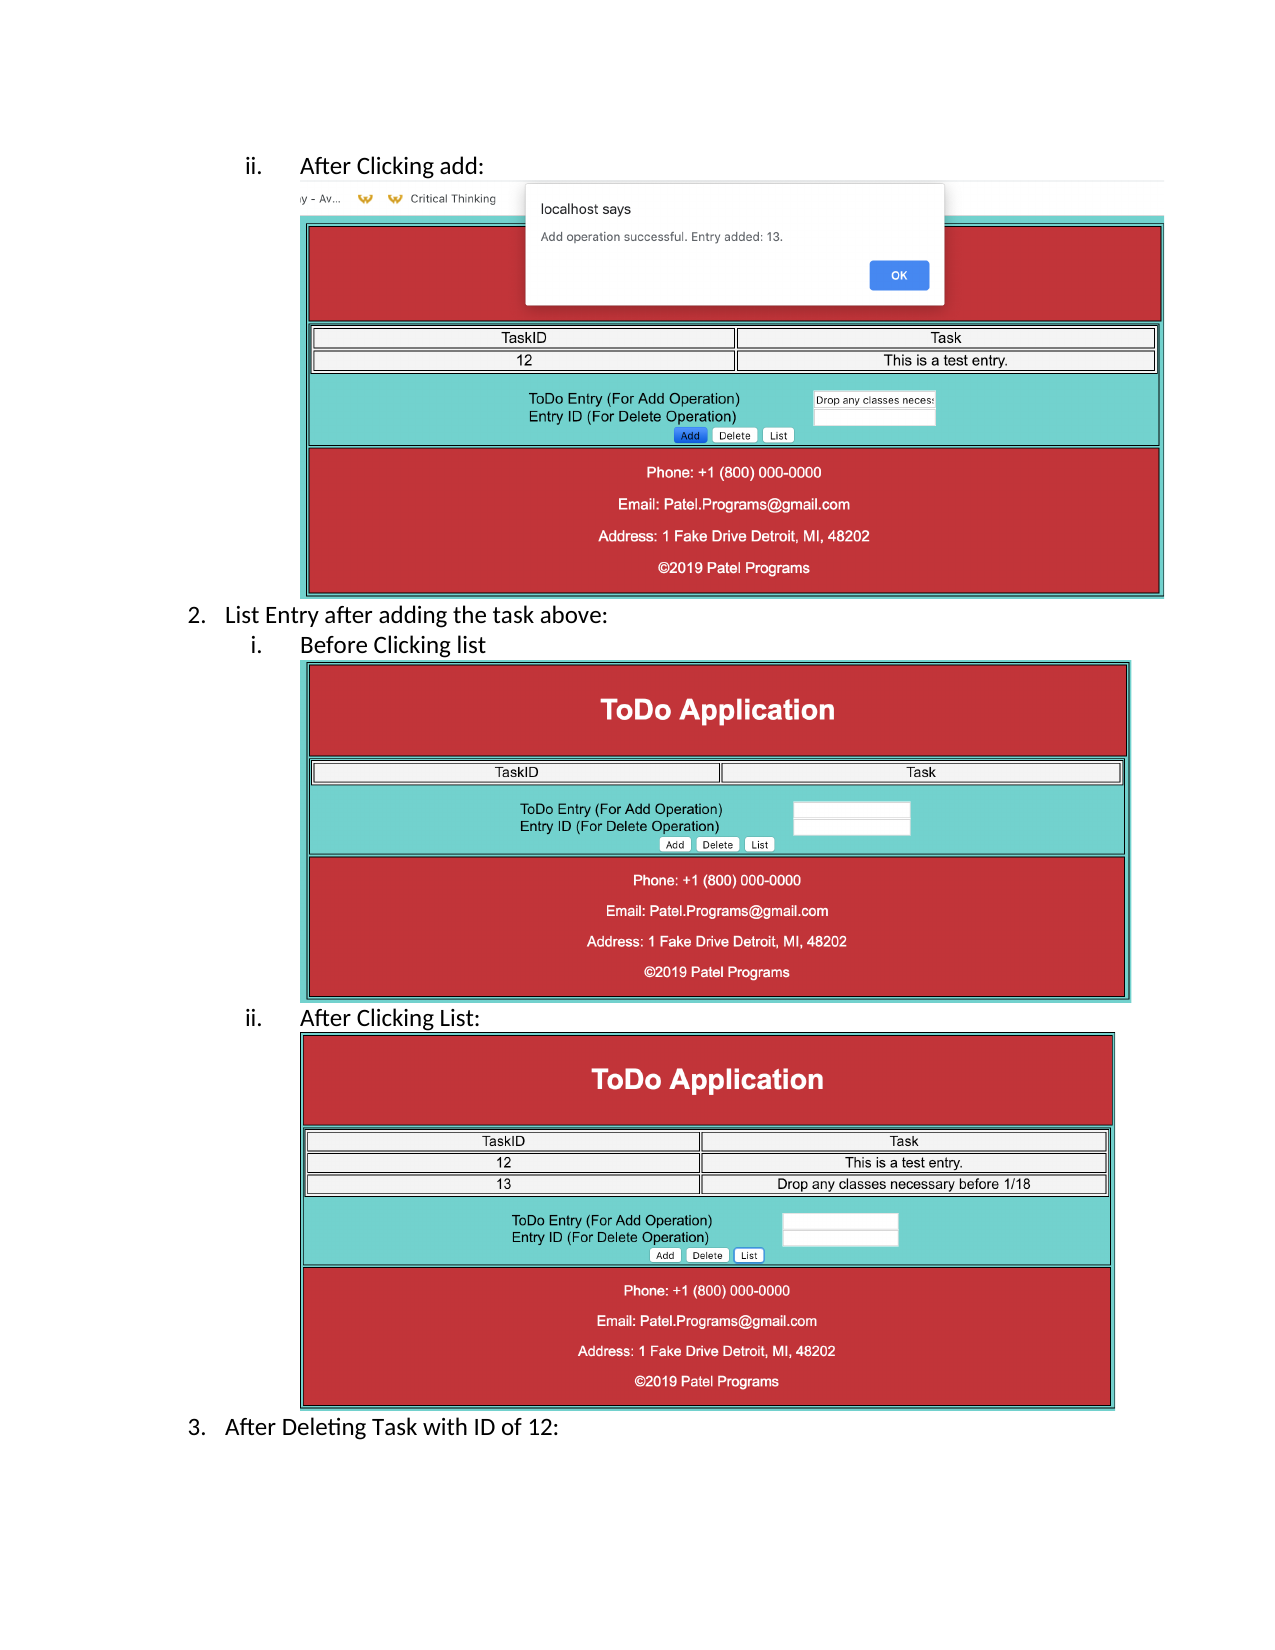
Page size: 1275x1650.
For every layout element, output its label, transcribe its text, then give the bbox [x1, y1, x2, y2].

picture [300, 1032, 1116, 1411]
picture [300, 180, 1165, 599]
picture [300, 660, 1132, 1003]
list List Entry after adding the task above: [187, 599, 1125, 629]
list After Deleting Task with ID of 12: [187, 1411, 1125, 1441]
